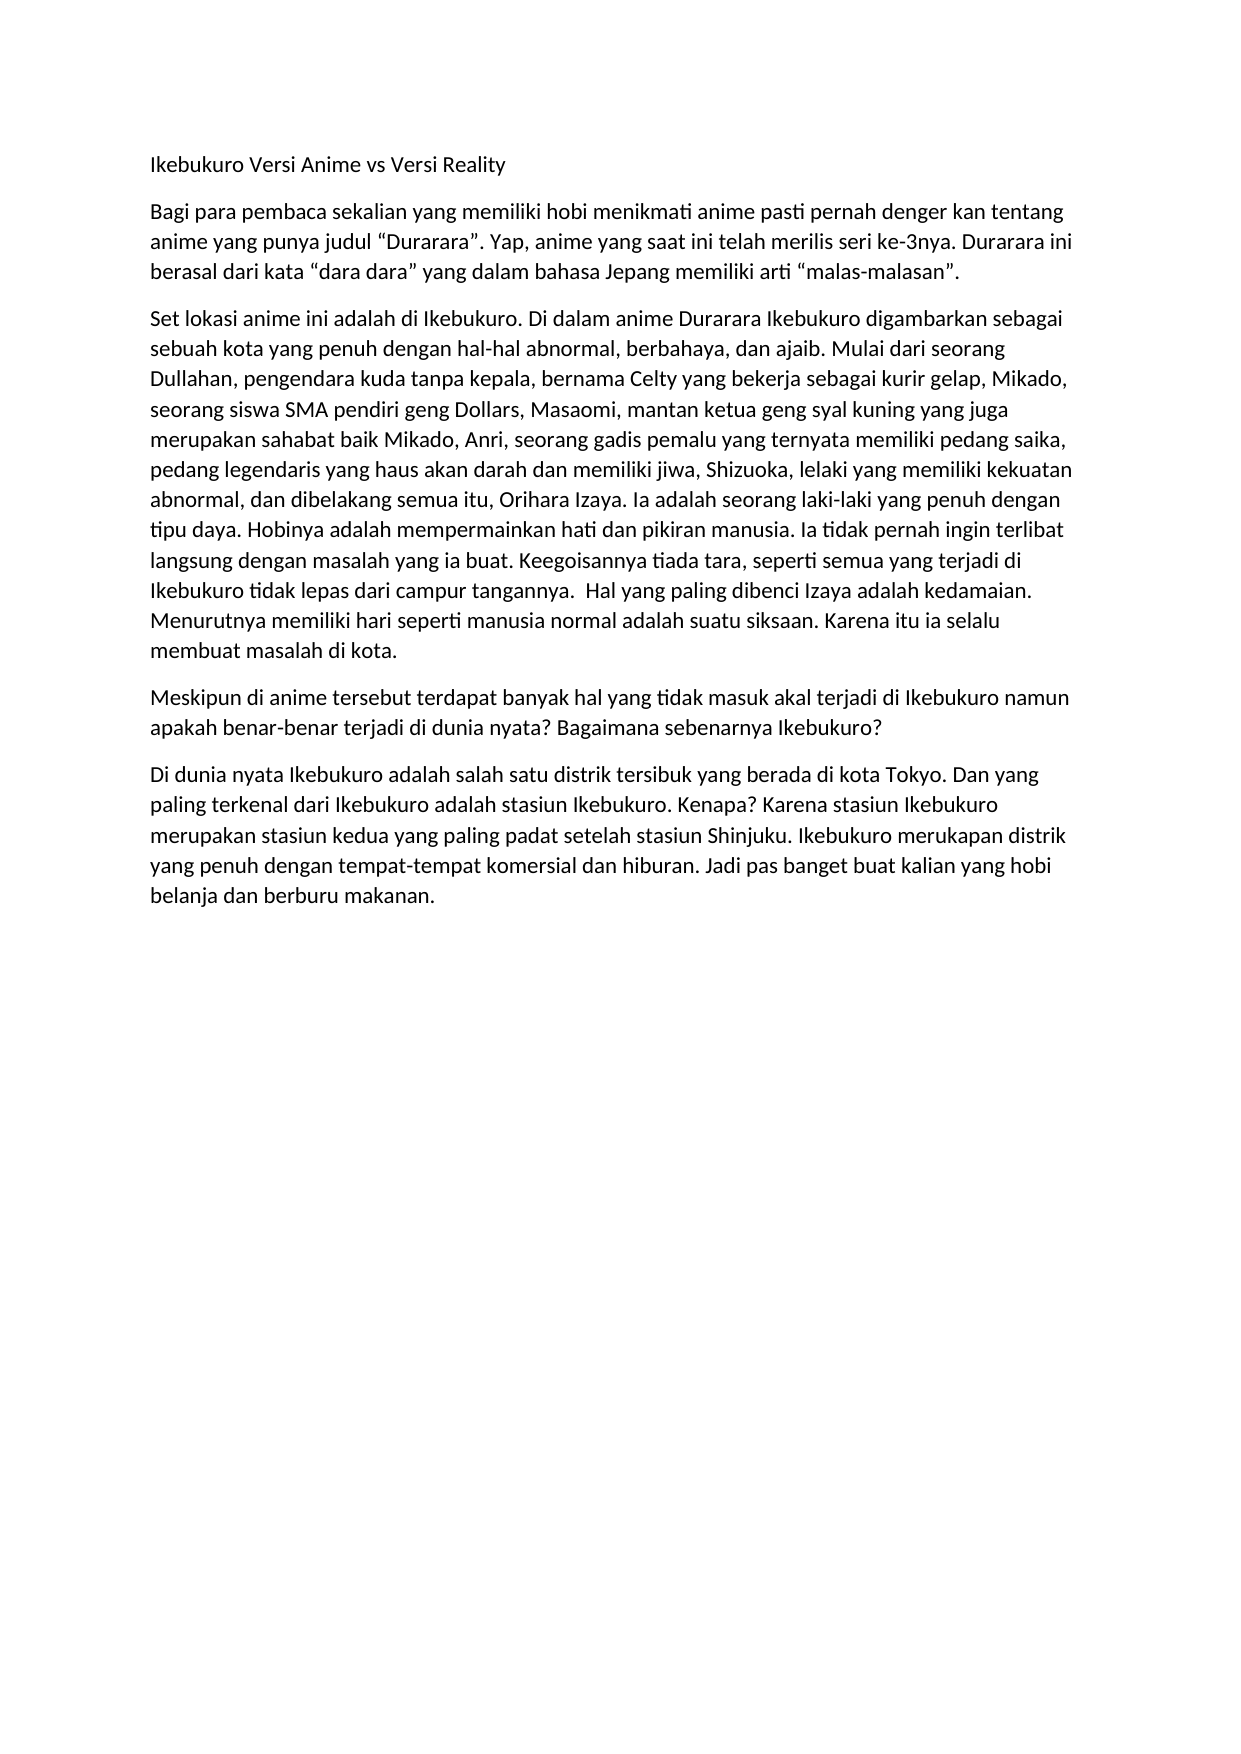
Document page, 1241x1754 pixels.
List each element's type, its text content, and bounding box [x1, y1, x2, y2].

text Meskipun di anime tersebut terdapat banyak hal yang tidak masuk akal terjadi di Ikebukuro namun apakah benar-benar terjadi di dunia nyata? Bagaimana sebenarnya Ikebukuro? [150, 683, 1090, 742]
text Set lokasi anime ini adalah di Ikebukuro. Di dalam anime Durarara Ikebukuro digambarkan sebagai sebuah kota yang penuh dengan hal-hal abnormal, berbahaya, dan ajaib. Mulai dari seorang Dullahan, pengendara kuda tanpa kepala, bernama Celty yang bekerja sebagai kurir gelap, Mikado, seorang siswa SMA pendiri geng Dollars, Masaomi, mantan ketua geng syal kuning yang juga merupakan sahabat baik Mikado, Anri, seorang gadis pemalu yang ternyata memiliki pedang saika, pedang legendaris yang haus akan darah dan memiliki jiwa, Shizuoka, lelaki yang memiliki kekuatan abnormal, dan dibelakang semua itu, Orihara Izaya. Ia adalah seorang laki-laki yang penuh dengan tipu daya. Hobinya adalah mempermainkan hati dan pikiran manusia. Ia tidak pernah ingin terlibat langsung dengan masalah yang ia buat. Keegoisannya tiada tara, seperti semua yang terjadi di Ikebukuro tidak lepas dari campur tangannya. Hal yang paling dibenci Izaya adalah kedamaian. Menurutnya memiliki hari seperti manusia normal adalah suatu siksaan. Karena itu ia selalu membuat masalah di kota. [150, 304, 1090, 664]
text Ikebukuro Versi Anime vs Versi Reality [150, 150, 1090, 178]
text Bagi para pembaca sekalian yang memiliki hobi menikmati anime pasti pernah denger kan tentang anime yang punya judul “Durarara”. Yap, anime yang saat ini telah merilis seri ke-3nya. Durarara ini berasal dari kata “dara dara” yang dalam bahasa Jepang memiliki arti “malas-malasan”. [150, 197, 1090, 285]
text Di dunia nyata Ikebukuro adalah salah satu distrik tersibuk yang berada di kota Tokyo. Dan yang paling terkenal dari Ikebukuro adalah stasiun Ikebukuro. Kenapa? Karena stasiun Ikebukuro merupakan stasiun kedua yang paling padat setelah stasiun Shinjuku. Ikebukuro merukapan distrik yang penuh dengan tempat-tempat komersial dan hiburan. Jadi pas banget buat kalian yang hobi belanja dan berburu makanan. [150, 760, 1090, 909]
